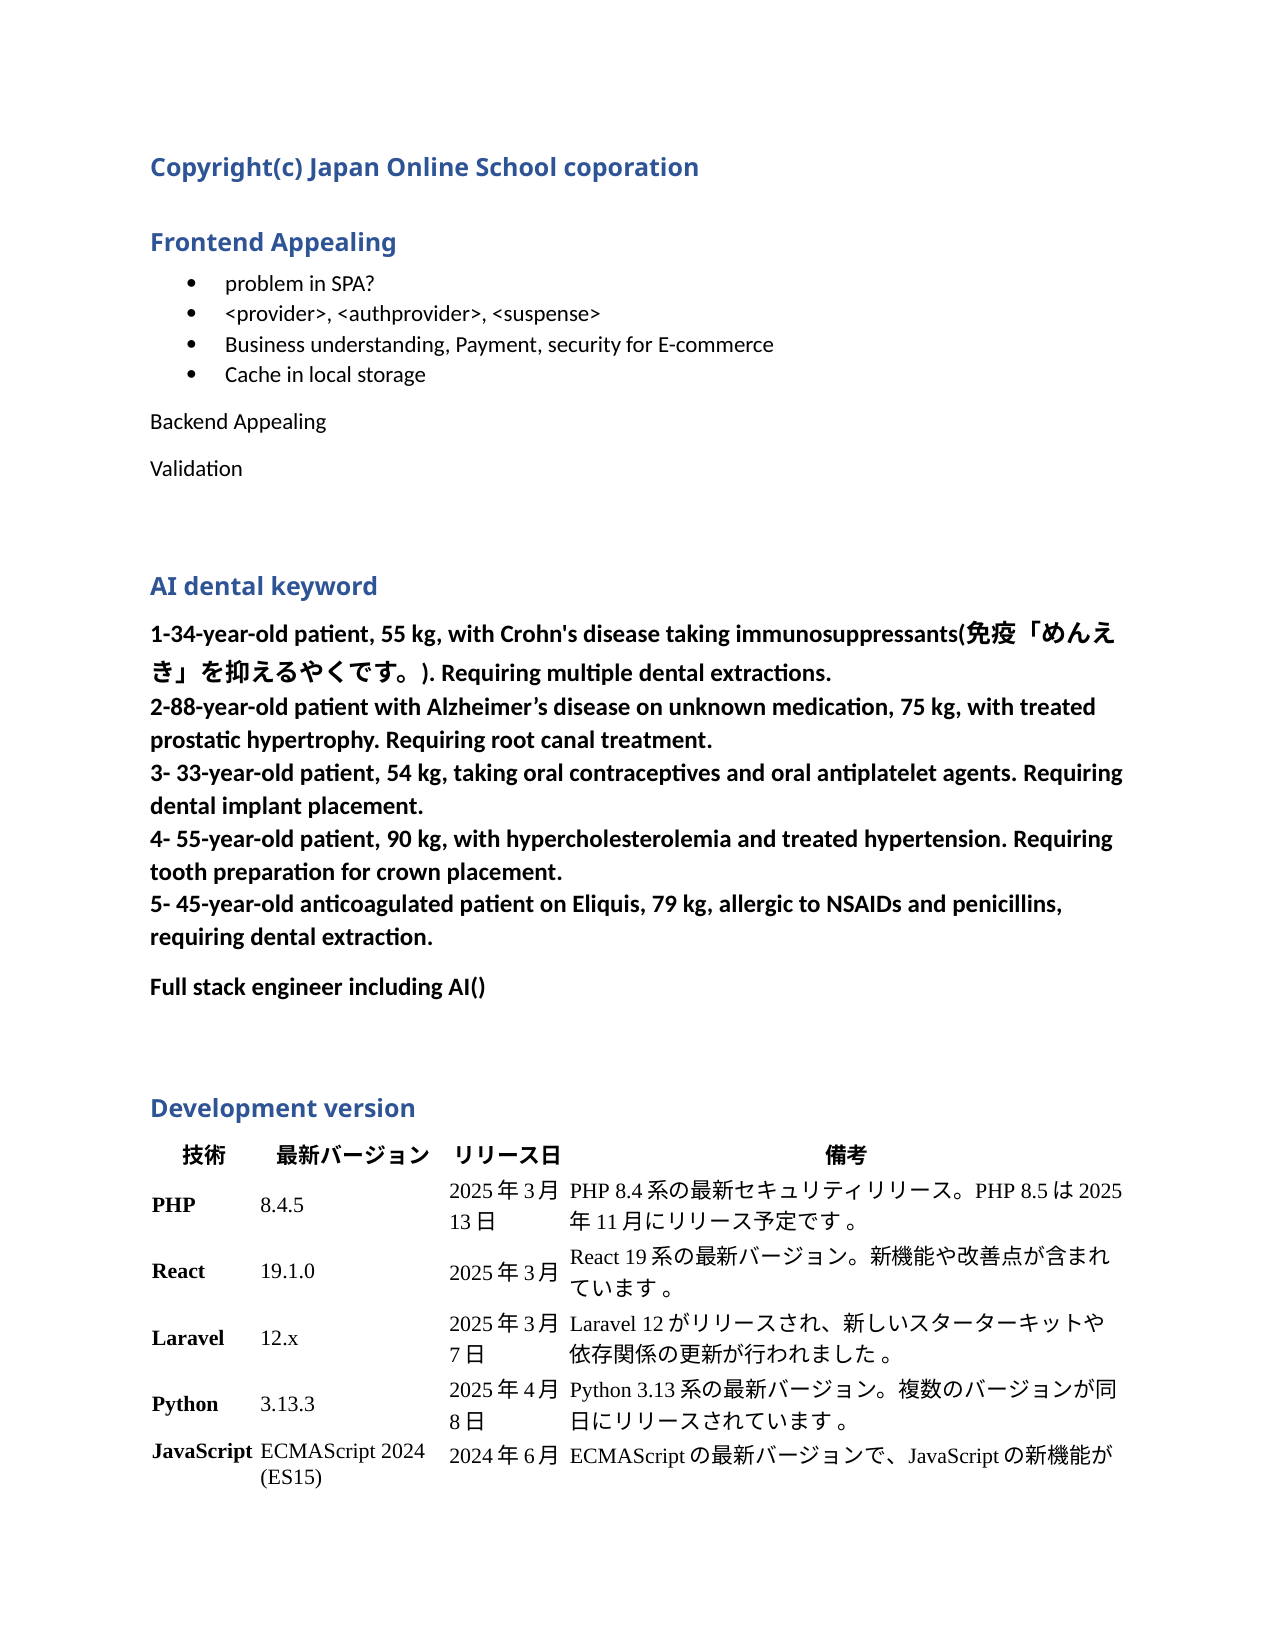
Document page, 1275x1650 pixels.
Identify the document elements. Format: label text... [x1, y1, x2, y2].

table_cell React 19系の最新バージョン。新機能や改善点が含まれています 。 [568, 1238, 1125, 1304]
text Full stack engineer including AI() [150, 971, 1125, 1002]
table_header 備考 [568, 1136, 1125, 1171]
table_cell 2024年6月 [448, 1437, 568, 1490]
table_cell 2025年3月7日 [448, 1304, 568, 1370]
list <provider>, <authprovider>, <suspense> [187, 299, 1125, 328]
subtitle AI dental keyword [150, 568, 1125, 602]
table_cell 8.4.5 [259, 1171, 447, 1237]
table_header リリース日 [448, 1136, 568, 1171]
table_cell Laravel 12がリリースされ、新しいスターターキットや依存関係の更新が行われました 。 [568, 1304, 1125, 1370]
table_cell ECMAScript 2024 (ES15) [259, 1437, 447, 1490]
list problem in SPA? [187, 269, 1125, 297]
table_cell 3.13.3 [259, 1370, 447, 1437]
subtitle Copyright(c) Japan Online School coporation [150, 150, 1125, 184]
subtitle Development version [150, 1091, 1125, 1125]
table_cell 19.1.0 [259, 1238, 447, 1304]
subtitle Frontend Appealing [150, 224, 1125, 258]
table_cell 2025年3月 [448, 1238, 568, 1304]
table_cell JavaScript [150, 1437, 259, 1490]
table_cell PHP 8.4系の最新セキュリティリリース。PHP 8.5は2025年11月にリリース予定です 。 [568, 1171, 1125, 1237]
table_header 最新バージョン [259, 1136, 447, 1171]
table_cell 2025年4月8日 [448, 1370, 568, 1437]
table_cell 2025年3月13日 [448, 1171, 568, 1237]
table_cell React [150, 1238, 259, 1304]
list Business understanding, Payment, security for E-commerce [187, 330, 1125, 358]
text Backend Appealing [150, 407, 1125, 435]
list Cache in local storage [187, 360, 1125, 388]
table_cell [568, 1437, 1125, 1490]
table_cell Python [150, 1370, 259, 1437]
table_cell Laravel [150, 1304, 259, 1370]
table_cell Python 3.13系の最新バージョン。複数のバージョンが同日にリリースされています 。 [568, 1370, 1125, 1437]
text Validation [150, 454, 1125, 482]
table_cell 12.x [259, 1304, 447, 1370]
table_cell PHP [150, 1171, 259, 1237]
text 1-34-year-old patient, 55 kg, with Crohn's disease taking immunosuppressants(免疫「めんえき」を抑えるやくです。). Requiring multiple dental extractions. 2-88-year-old patient with Alzheimer’s disease on unknown medication, 75 kg, with treated prostatic hypertrophy. Requiring root canal treatment. 3- 33-year-old patient, 54 kg, taking oral contraceptives and oral antiplatelet agents. Requiring dental implant placement. 4- 55-year-old patient, 90 kg, with hypercholesterolemia and treated hypertension. Requiring tooth preparation for crown placement. 5- 45-year-old anticoagulated patient on Eliquis, 79 kg, allergic to NSAIDs and penicillins, requiring dental extraction. [150, 613, 1125, 952]
table_header 技術 [150, 1136, 259, 1171]
